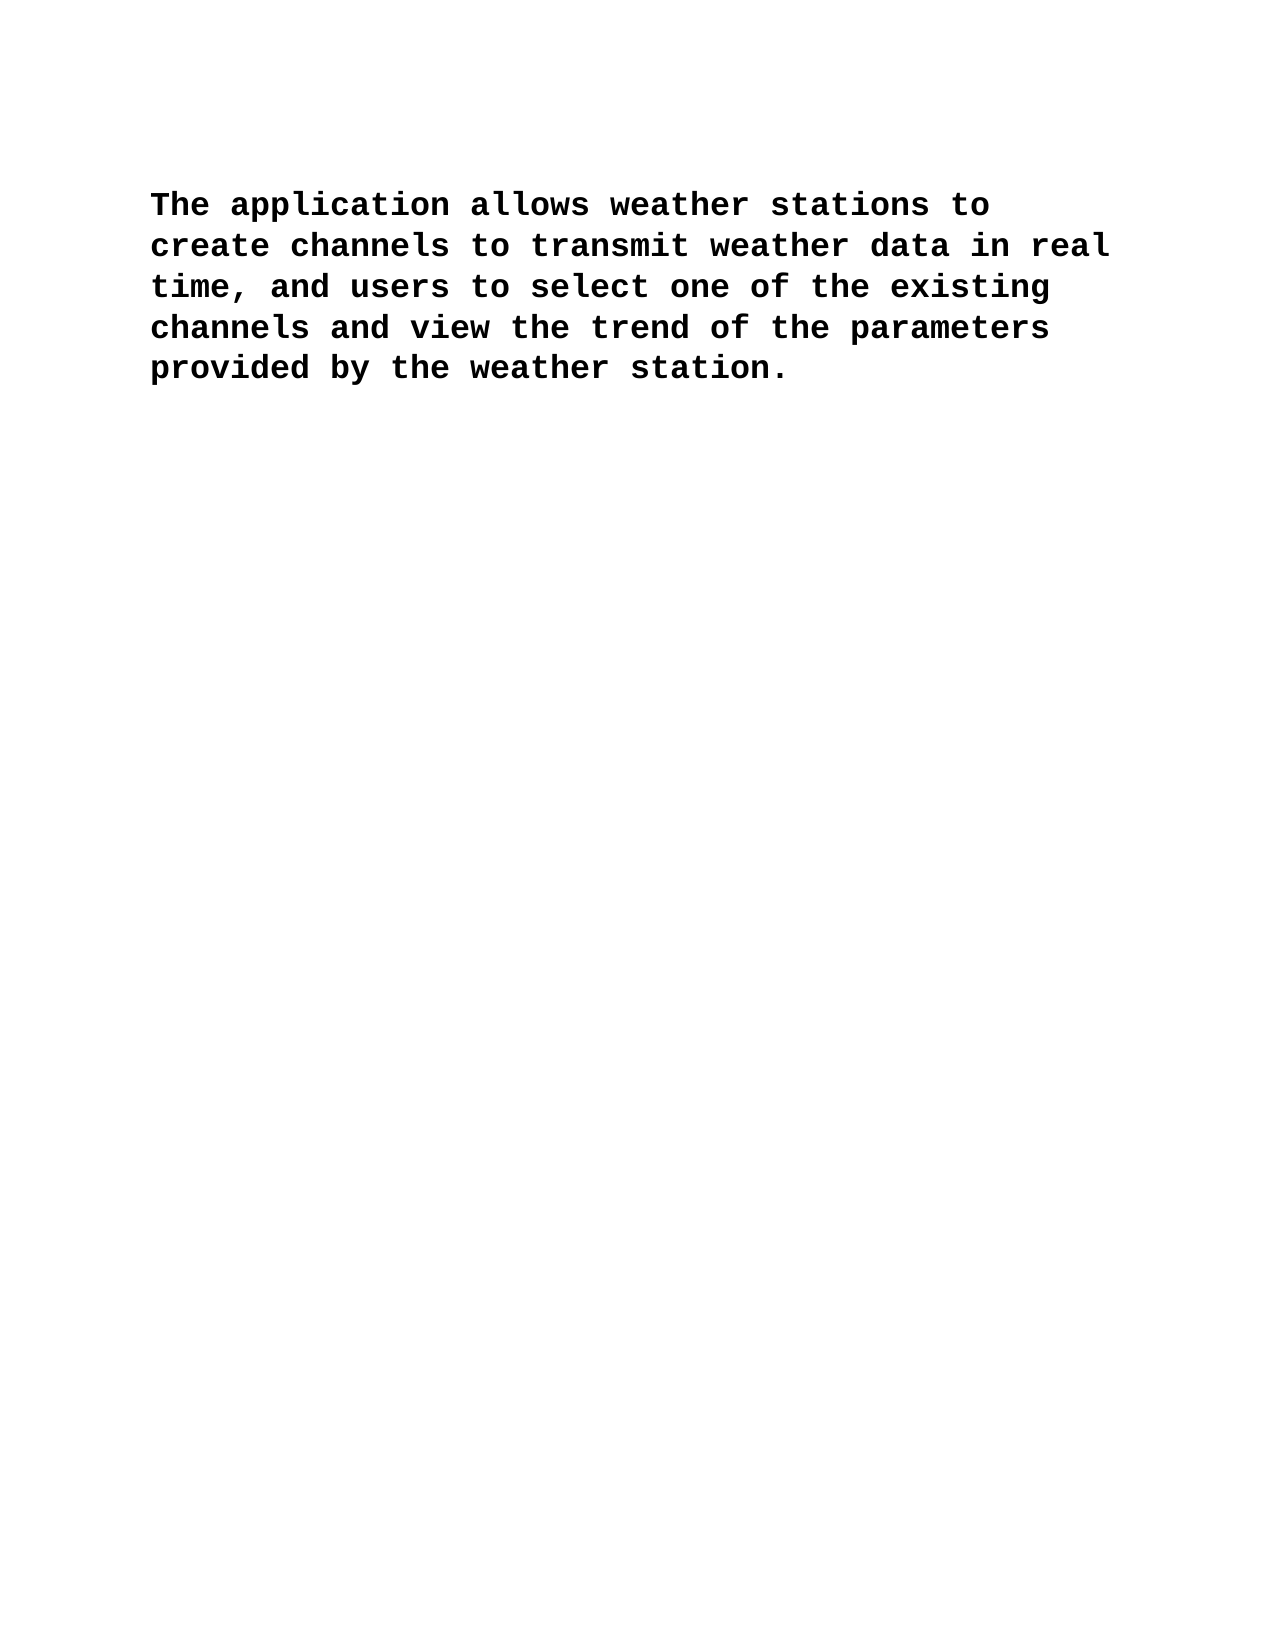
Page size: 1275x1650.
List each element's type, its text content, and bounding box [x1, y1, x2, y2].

text The application allows weather stations to create channels to transmit weather data in real time, and users to select one of the existing channels and view the trend of the parameters provided by the weather station. [150, 188, 1125, 389]
